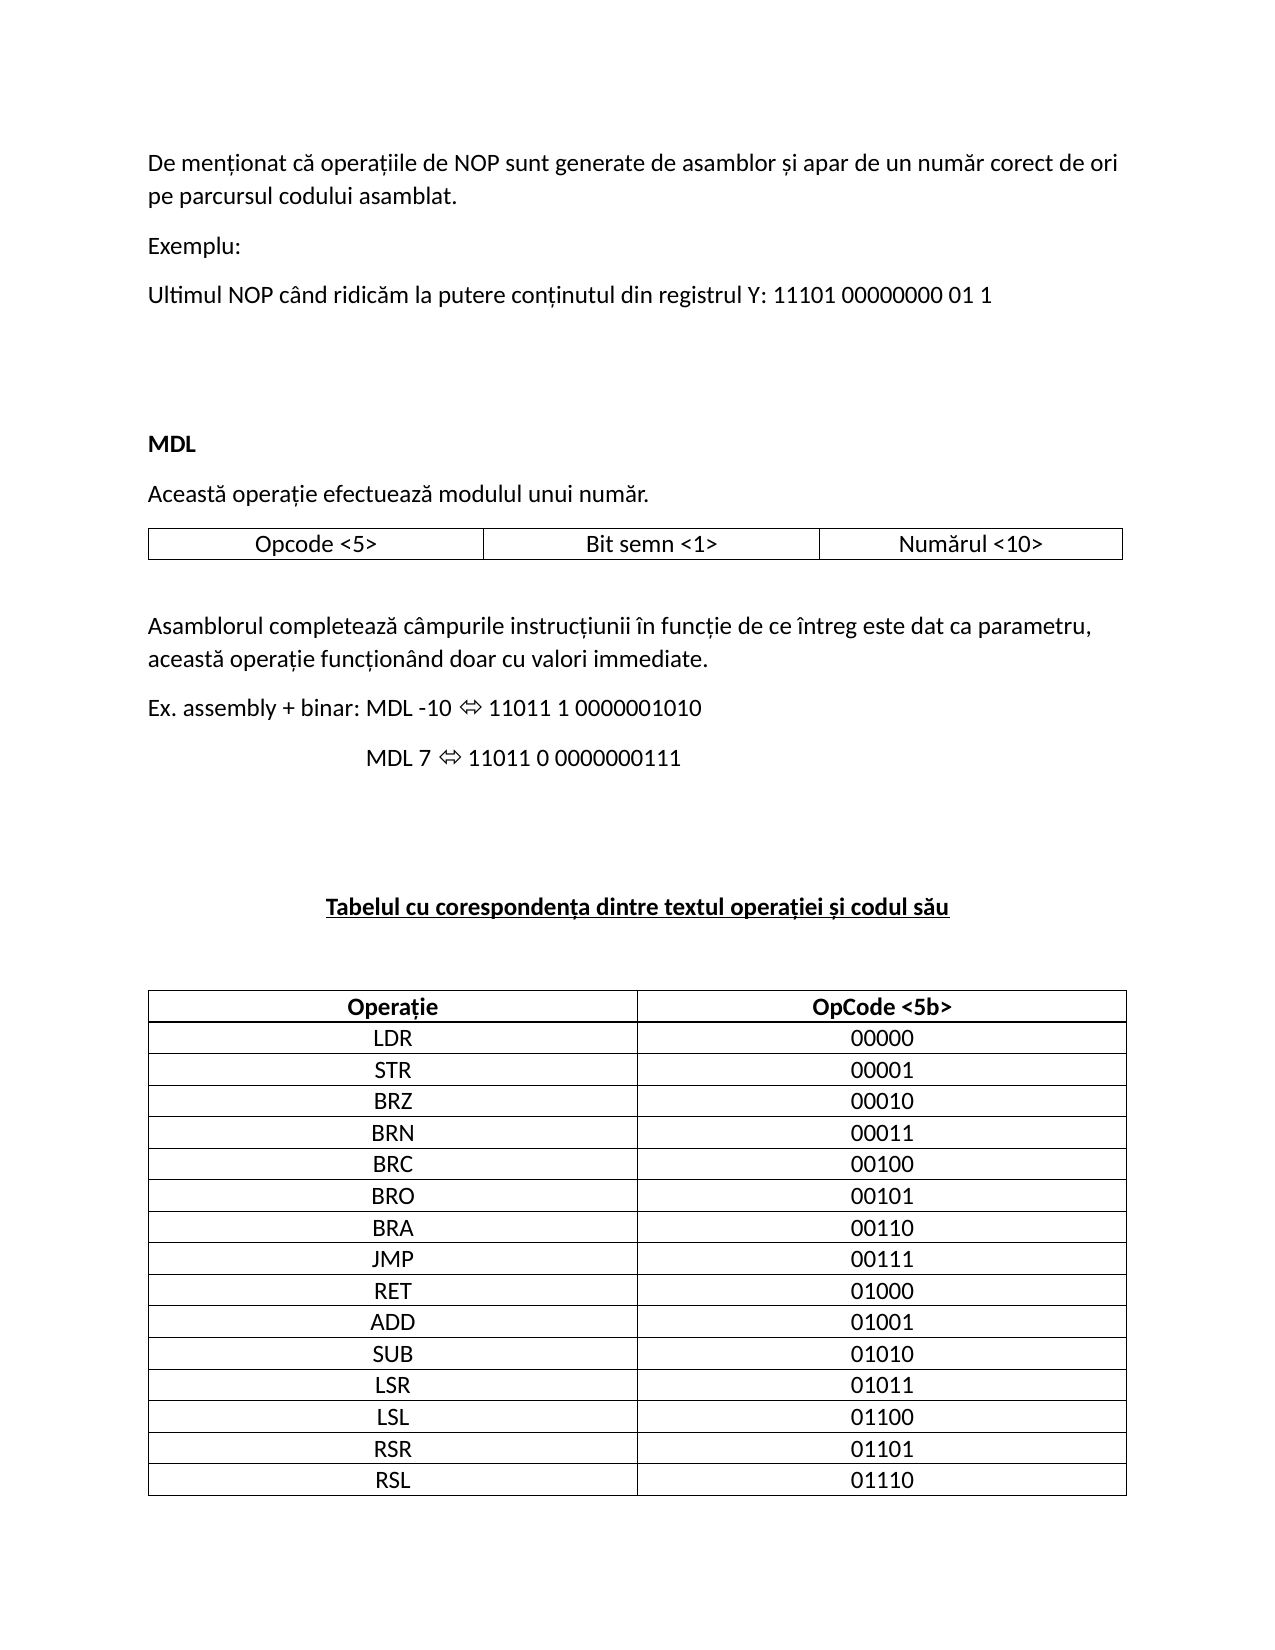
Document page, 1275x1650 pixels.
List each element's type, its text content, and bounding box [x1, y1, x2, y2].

table_cell 01010 [638, 1338, 1126, 1368]
table_cell 01001 [638, 1306, 1126, 1337]
text Exemplu: [148, 230, 1127, 261]
table_cell BRZ [149, 1086, 637, 1116]
text Ultimul NOP când ridicăm la putere conținutul din registrul Y: 11101 00000000 01 1 [148, 280, 1127, 310]
text Ex. assembly + binar: MDL -10 11011 1 0000001010 [148, 692, 1127, 723]
text De menționat că operațiile de NOP sunt generate de asamblor și apar de un număr corect de ori pe parcursul codului asamblat. [148, 148, 1127, 211]
table_cell 00001 [638, 1054, 1126, 1084]
table_cell 01011 [638, 1370, 1126, 1400]
table_cell 01101 [638, 1433, 1126, 1463]
table_cell 00010 [638, 1086, 1126, 1116]
table_cell JMP [149, 1243, 637, 1274]
table_header Numărul <10> [820, 529, 1122, 559]
text MDL 7 11011 0 0000000111 [148, 742, 1127, 772]
table_cell 00101 [638, 1180, 1126, 1211]
table_cell 01110 [638, 1464, 1126, 1495]
table_cell ADD [149, 1306, 637, 1337]
table_header Operație [149, 991, 637, 1021]
table_cell STR [149, 1054, 637, 1084]
table_cell 00000 [638, 1023, 1126, 1053]
table_cell BRA [149, 1212, 637, 1242]
table_header Opcode <5> [149, 529, 483, 559]
table_cell 00011 [638, 1117, 1126, 1148]
table_cell BRN [149, 1117, 637, 1148]
table_cell 00110 [638, 1212, 1126, 1242]
table_cell 00100 [638, 1149, 1126, 1179]
table_cell RSR [149, 1433, 637, 1463]
table_cell SUB [149, 1338, 637, 1368]
table_header OpCode <5b> [638, 991, 1126, 1021]
table_cell 01100 [638, 1401, 1126, 1432]
table_cell LSR [149, 1370, 637, 1400]
table_cell BRC [149, 1149, 637, 1179]
table_cell 01000 [638, 1275, 1126, 1305]
table_cell RET [149, 1275, 637, 1305]
text MDL [148, 428, 1127, 459]
table_cell 00111 [638, 1243, 1126, 1274]
text Tabelul cu corespondența dintre textul operației și codul său [148, 891, 1127, 921]
text Această operație efectuează modulul unui număr. [148, 478, 1127, 508]
table_header Bit semn <1> [484, 529, 819, 559]
table_cell BRO [149, 1180, 637, 1211]
table_cell LSL [149, 1401, 637, 1432]
table_cell LDR [149, 1023, 637, 1053]
table_cell RSL [149, 1464, 637, 1495]
text Asamblorul completează câmpurile instrucțiunii în funcție de ce întreg este dat ca parametru, această operație funcționând doar cu valori immediate. [148, 610, 1127, 673]
